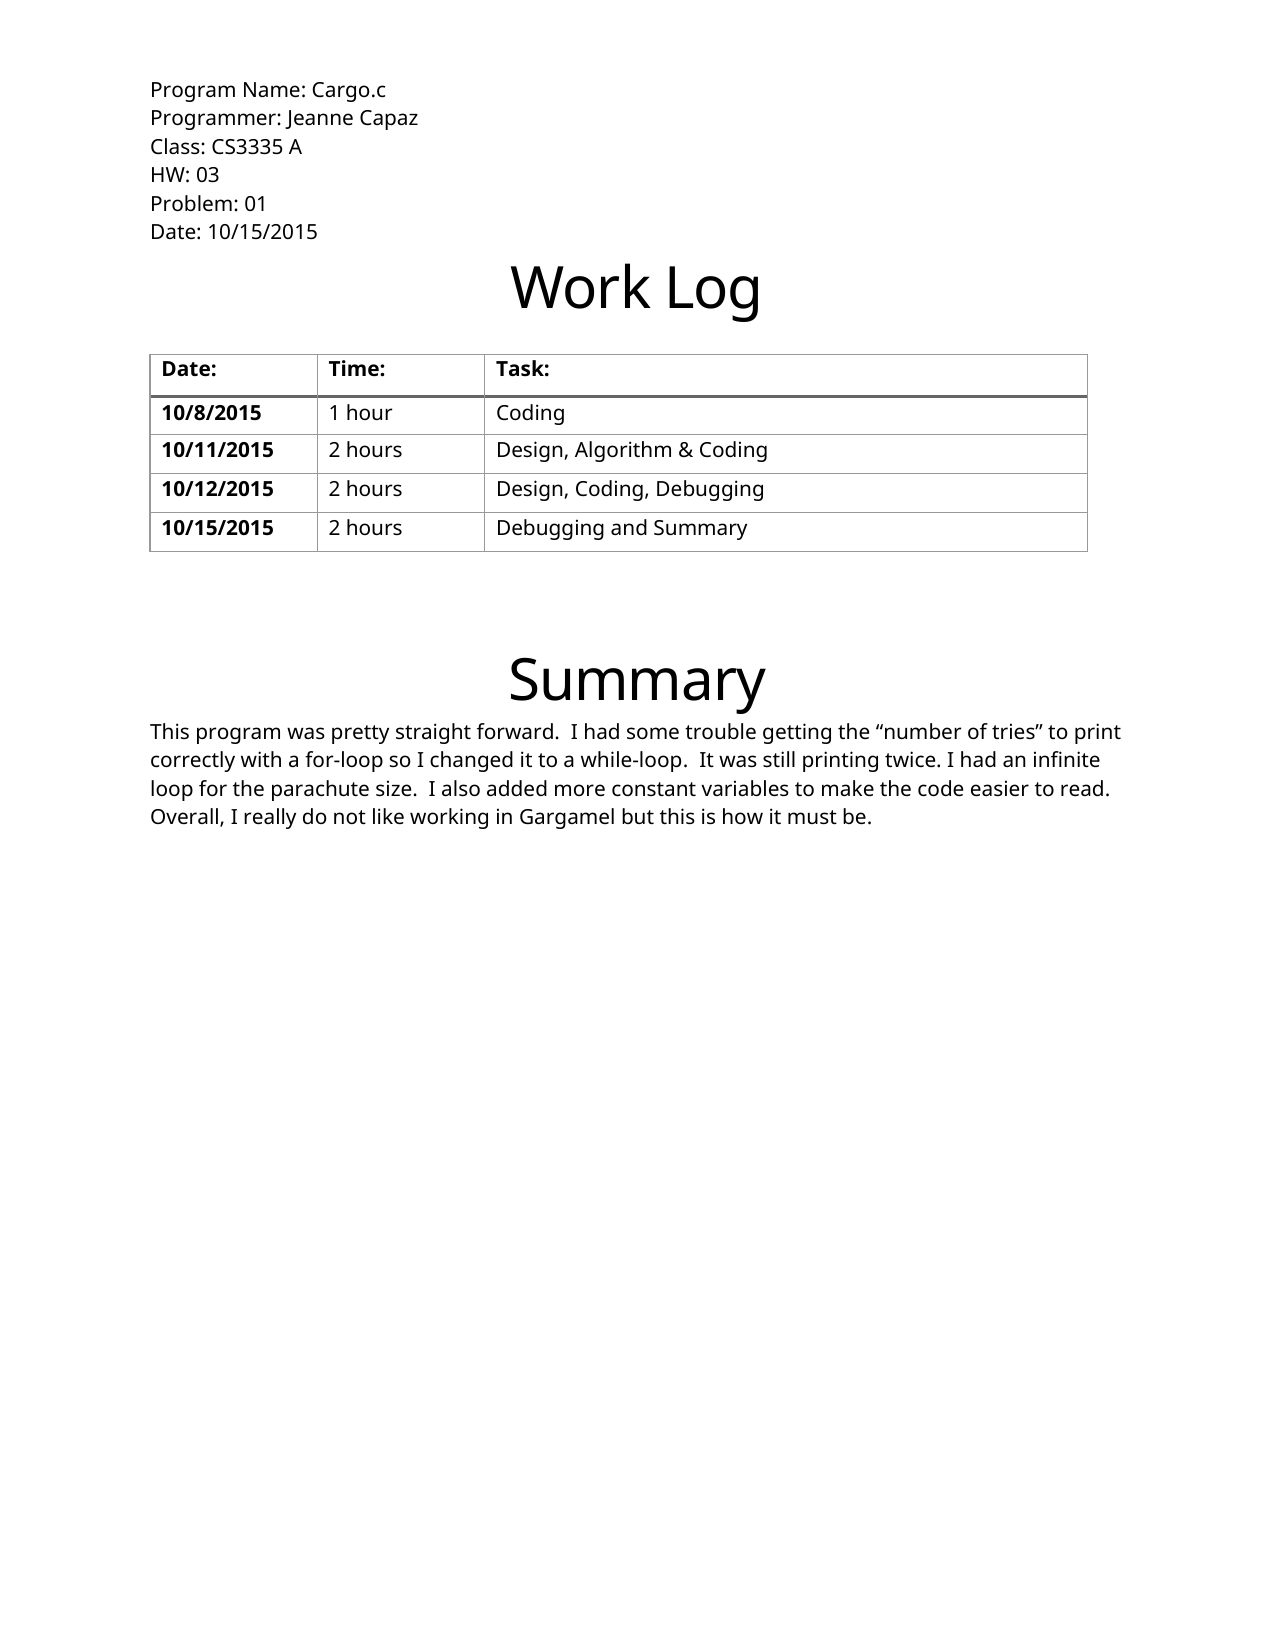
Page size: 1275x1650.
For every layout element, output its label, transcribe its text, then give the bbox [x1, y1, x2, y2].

title Work Log [150, 246, 1125, 325]
title Summary [150, 637, 1125, 717]
table_header Time: [318, 355, 484, 395]
text This program was pretty straight forward. I had some trouble getting the “number of tries” to print correctly with a for-loop so I changed it to a while-loop. It was still printing twice. I had an infinite loop for the parachute size. I also added more constant variables to make the code easier to read. Overall, I really do not like working in Gargamel but this is how it must be. [150, 717, 1125, 831]
table_cell 2 hours [318, 474, 484, 512]
table_header Date: [151, 355, 317, 395]
table_cell Design, Algorithm & Coding [485, 435, 1087, 473]
table_header Task: [485, 355, 1087, 395]
table_cell Debugging and Summary [485, 513, 1087, 551]
table_cell Coding [485, 398, 1087, 434]
table_cell Design, Coding, Debugging [485, 474, 1087, 512]
table_cell 10/11/2015 [151, 435, 317, 473]
table_cell 10/15/2015 [151, 513, 317, 551]
table_cell 2 hours [318, 513, 484, 551]
table_cell 2 hours [318, 435, 484, 473]
table_cell 10/12/2015 [151, 474, 317, 512]
table_cell 10/8/2015 [151, 398, 317, 434]
table_cell 1 hour [318, 398, 484, 434]
